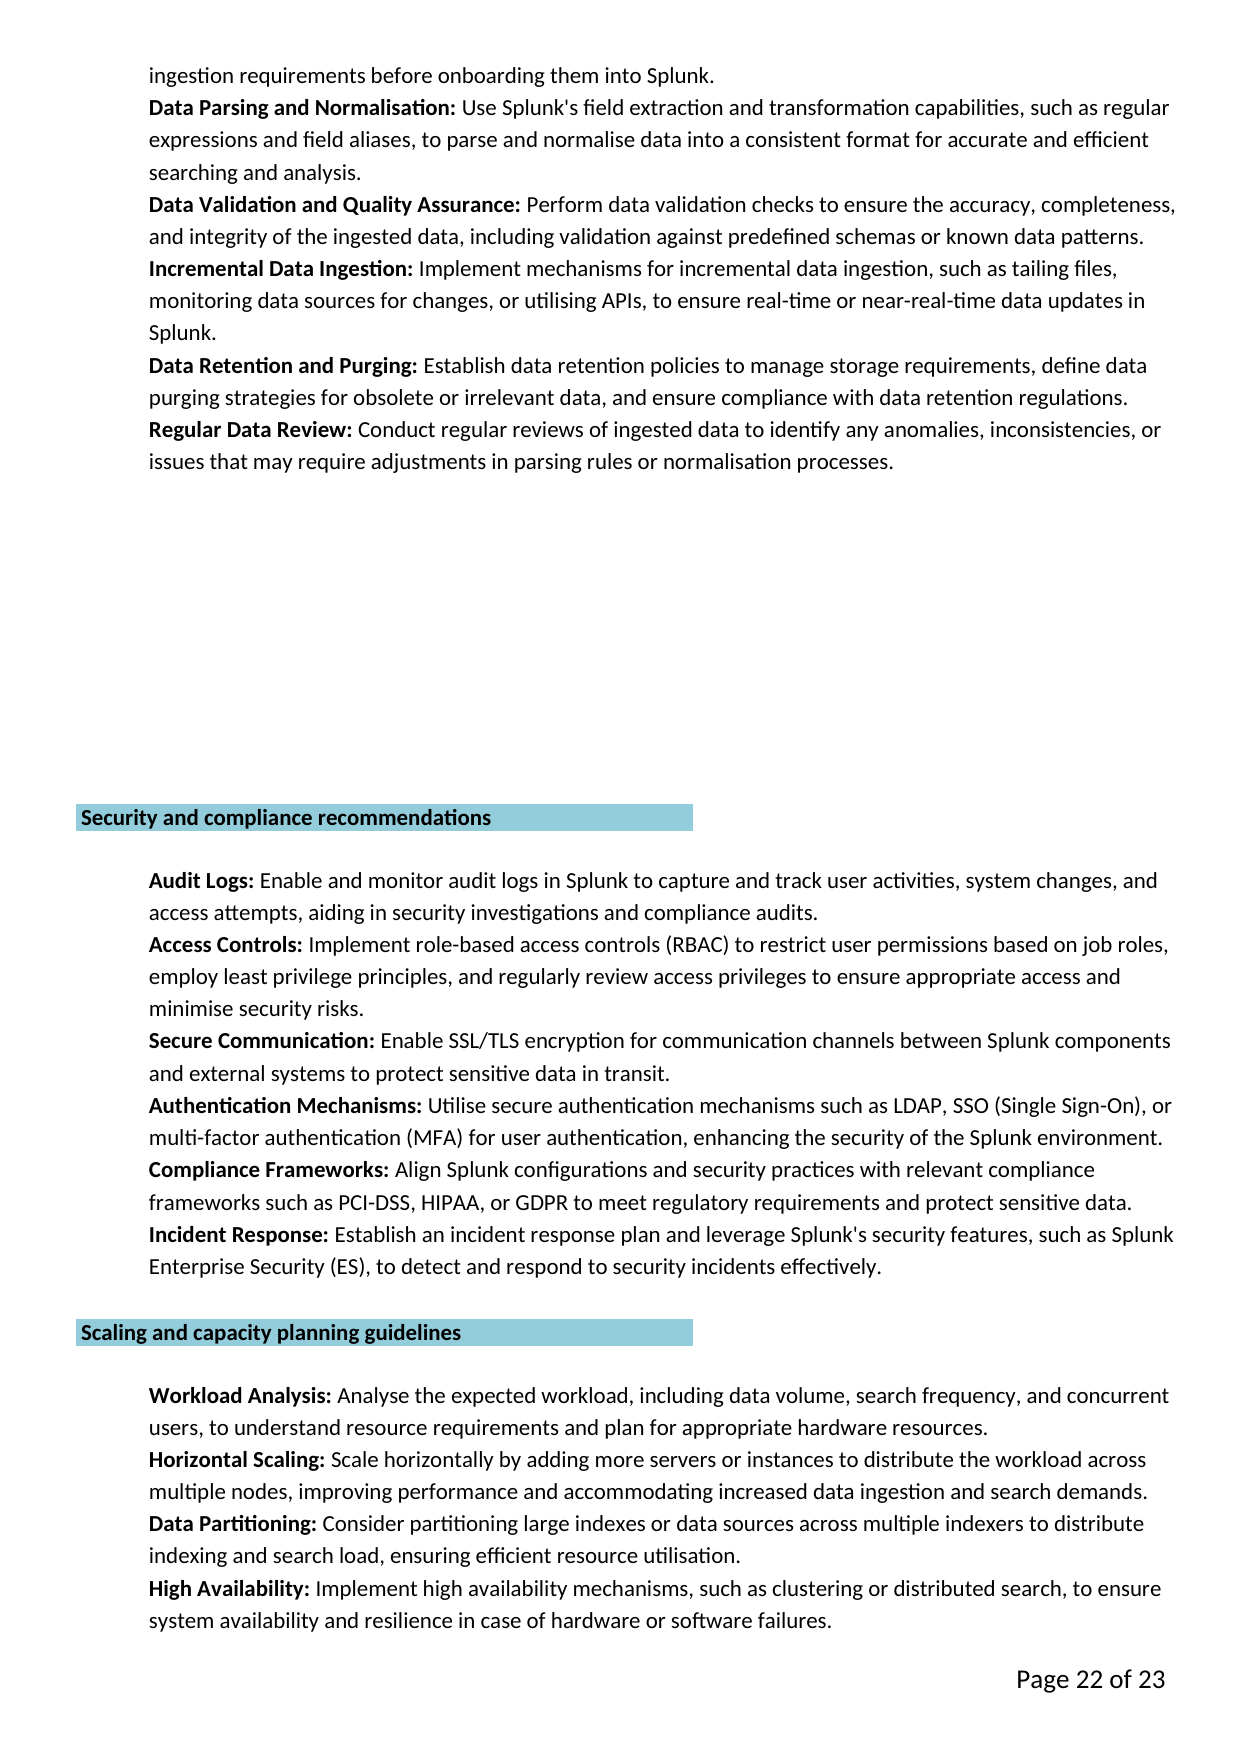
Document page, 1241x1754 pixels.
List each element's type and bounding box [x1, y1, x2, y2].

table_cell [64, 61, 1175, 1638]
